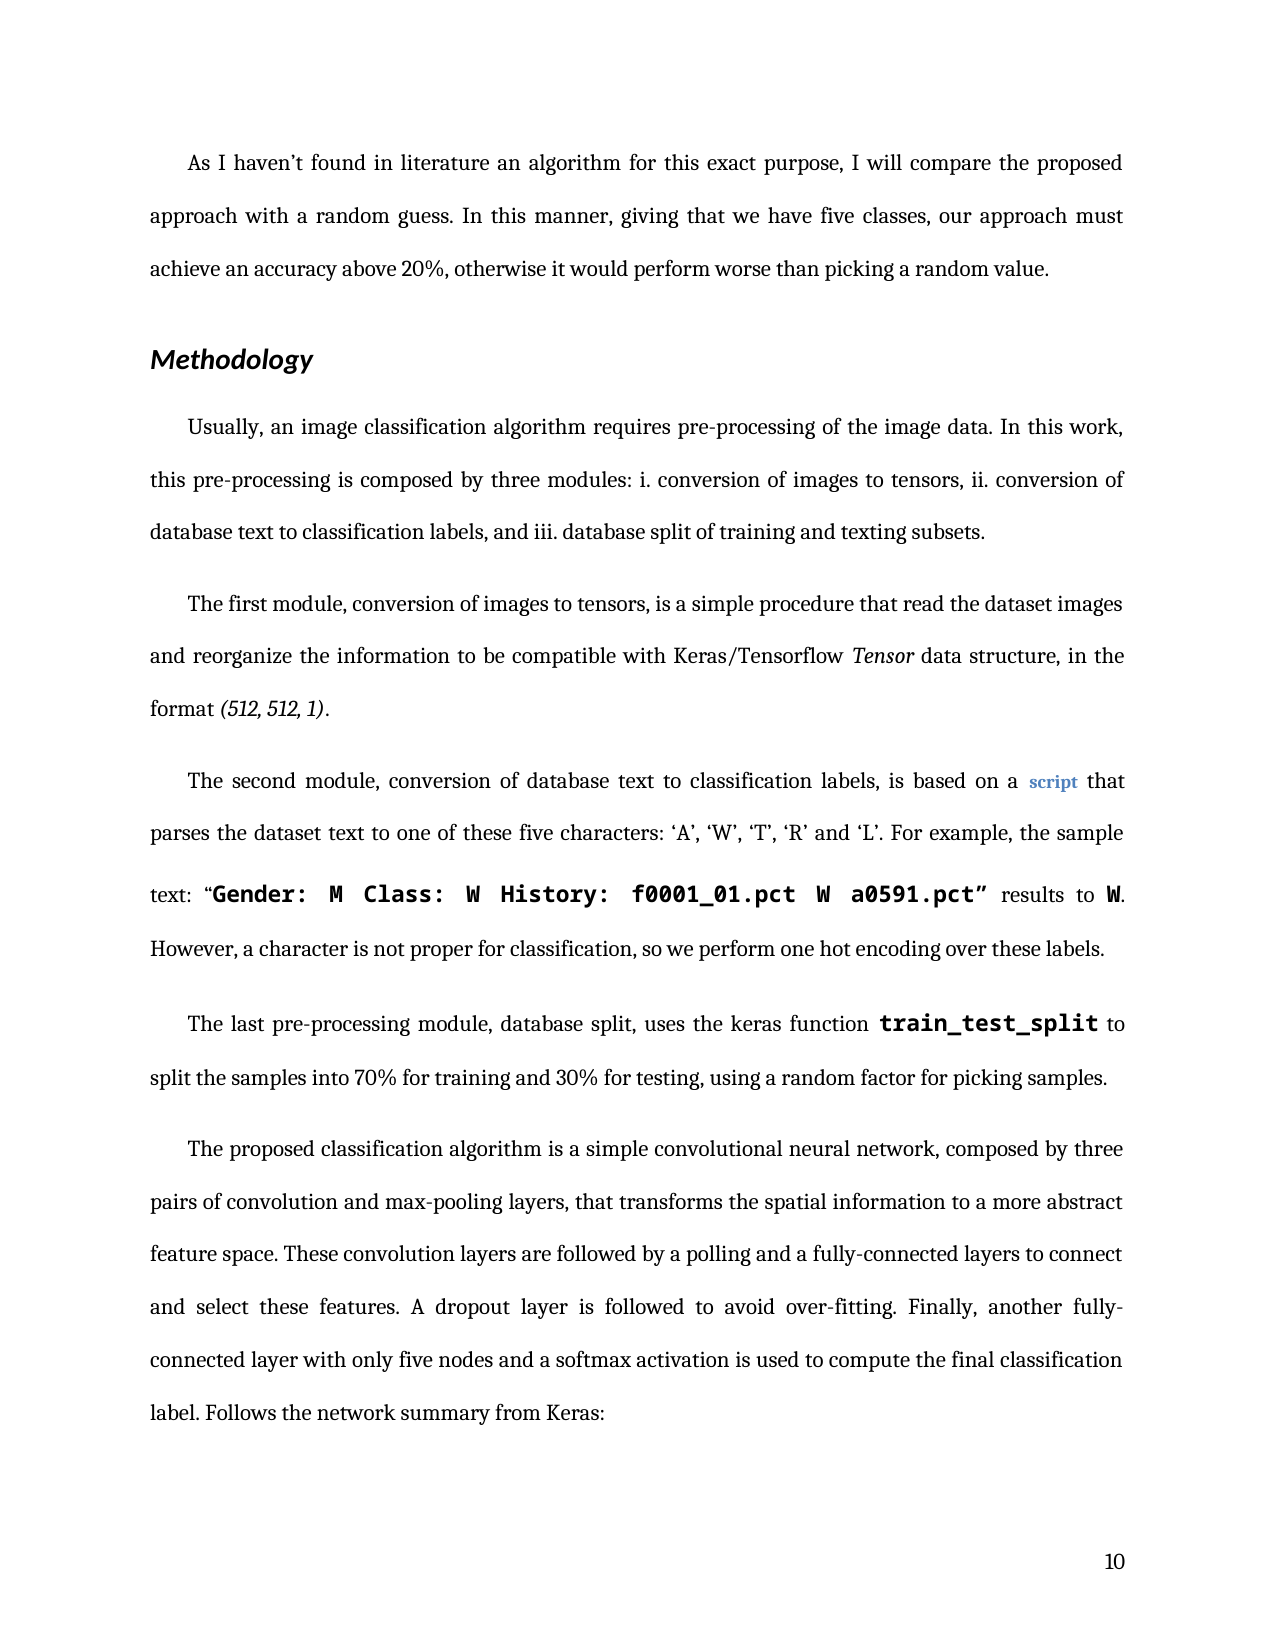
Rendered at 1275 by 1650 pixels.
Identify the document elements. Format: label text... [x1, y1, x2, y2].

text The proposed classification algorithm is a simple convolutional neural network, composed by three pairs of convolution and max-pooling layers, that transforms the spatial information to a more abstract feature space. These convolution layers are followed by a polling and a fully-connected layers to connect and select these features. A dropout layer is followed to avoid over-fitting. Finally, another fully-connected layer with only five nodes and a softmax activation is used to compute the final classification label. Follows the network summary from Keras: [150, 1136, 1125, 1426]
subtitle Methodology [150, 341, 1125, 377]
text As I haven’t found in literature an algorithm for this exact purpose, I will compare the proposed approach with a random guess. In this manner, giving that we have five classes, our approach must achieve an accuracy above 20%, otherwise it would perform worse than picking a random value. [150, 150, 1125, 282]
text The first module, conversion of images to tensors, is a simple procedure that read the dataset images and reorganize the information to be compatible with Keras/Tensorflow Tensor data structure, in the format (512, 512, 1). [150, 591, 1125, 722]
text The second module, conversion of database text to classification labels, is based on a script that parses the dataset text to one of these five characters: ‘A’, ‘W’, ‘T’, ‘R’ and ‘L’. For example, the sample text: “Gender: M Class: W History: f0001_01.pct W a0591.pct” results to W. However, a character is not proper for classification, so we perform one hot encoding over these labels. [150, 767, 1125, 962]
text Usually, an image classification algorithm requires pre-processing of the image data. In this work, this pre-processing is composed by three modules: i. conversion of images to tensors, ii. conversion of database text to classification labels, and iii. database split of training and texting subsets. [150, 414, 1125, 545]
text The last pre-processing module, database split, uses the keras function train_test_split to split the samples into 70% for training and 30% for testing, using a random factor for picking samples. [150, 1007, 1125, 1091]
